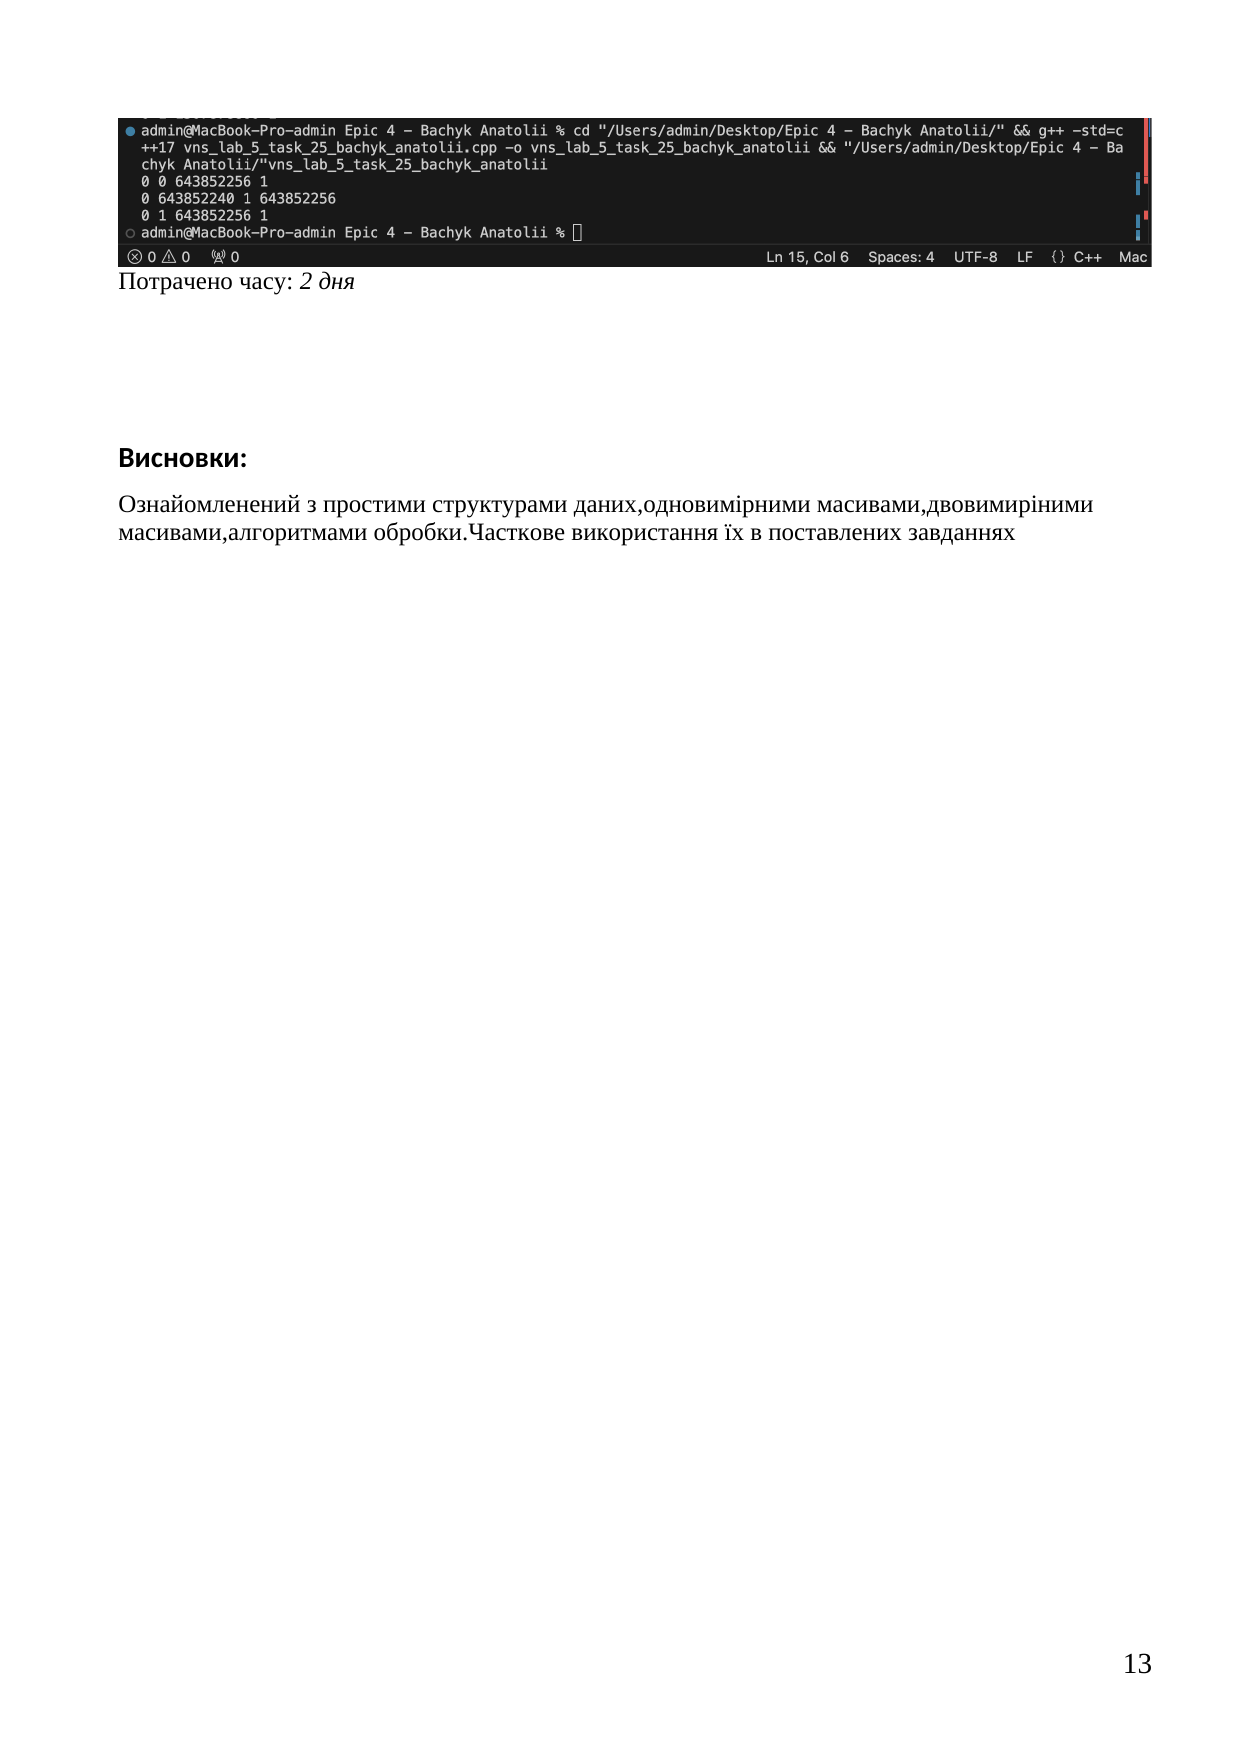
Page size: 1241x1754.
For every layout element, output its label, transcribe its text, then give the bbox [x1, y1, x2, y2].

picture [118, 118, 1152, 267]
text Ознайомленений з простими структурами даних,одновимірними масивами,двовимиріними масивами,алгоритмами обробки.Часткове використання їх в поставлених завданнях [118, 489, 1152, 546]
text Потрачено часу: 2 дня [118, 267, 1152, 295]
subtitle Висновки: [118, 439, 1152, 475]
